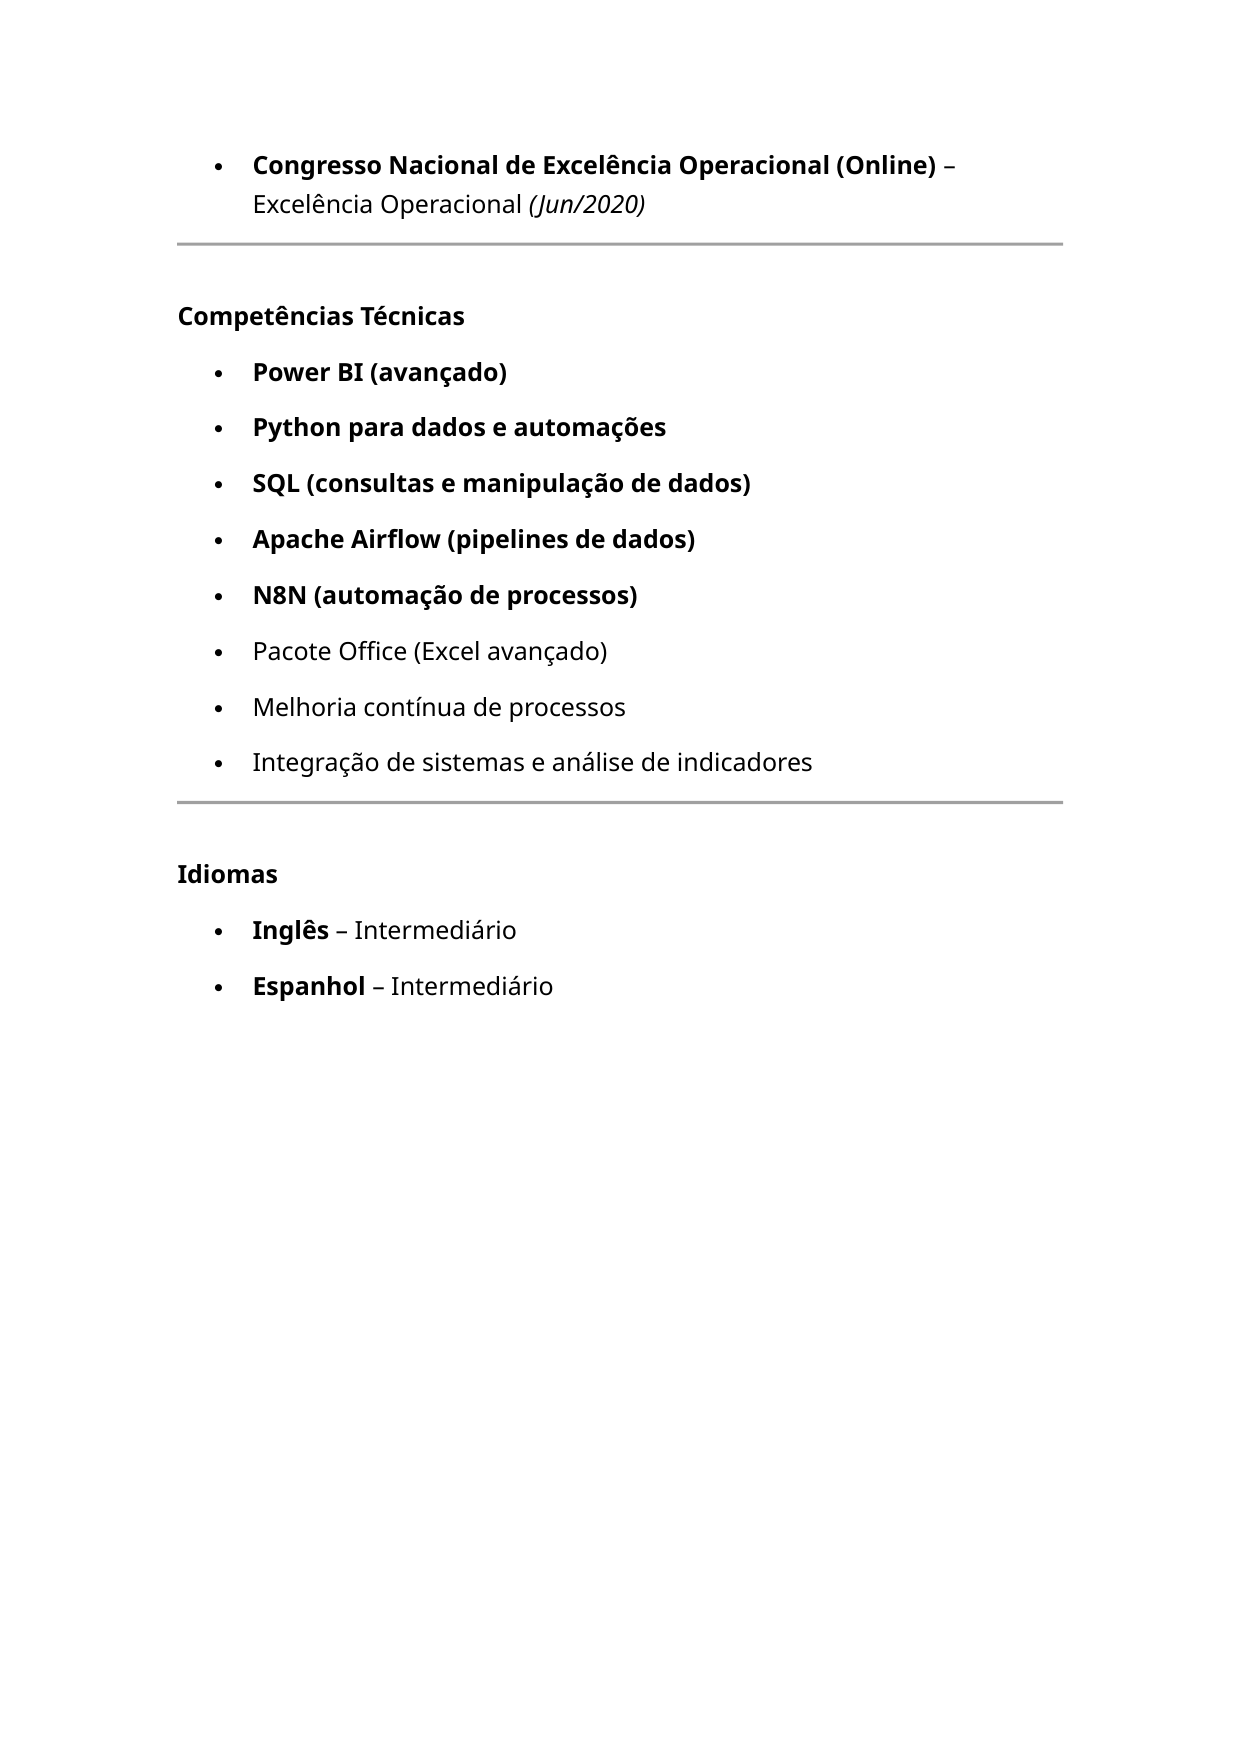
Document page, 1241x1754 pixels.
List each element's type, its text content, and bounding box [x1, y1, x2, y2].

text Competências Técnicas [177, 298, 1063, 332]
list N8N (automação de processos) [215, 578, 1063, 612]
list Integração de sistemas e análise de indicadores [215, 745, 1063, 779]
list Melhoria contínua de processos [215, 689, 1063, 723]
list Apache Airflow (pipelines de dados) [215, 522, 1063, 556]
list Pacote Office (Excel avançado) [215, 633, 1063, 667]
list Python para dados e automações [215, 410, 1063, 444]
text Idiomas [177, 857, 1063, 891]
list Inglês – Intermediário [215, 913, 1063, 947]
list Power BI (avançado) [215, 354, 1063, 388]
list Congresso Nacional de Excelência Operacional (Online) – Excelência Operacional (Jun/2020) [215, 148, 1063, 221]
list SQL (consultas e manipulação de dados) [215, 466, 1063, 500]
list Espanhol – Intermediário [215, 968, 1063, 1002]
